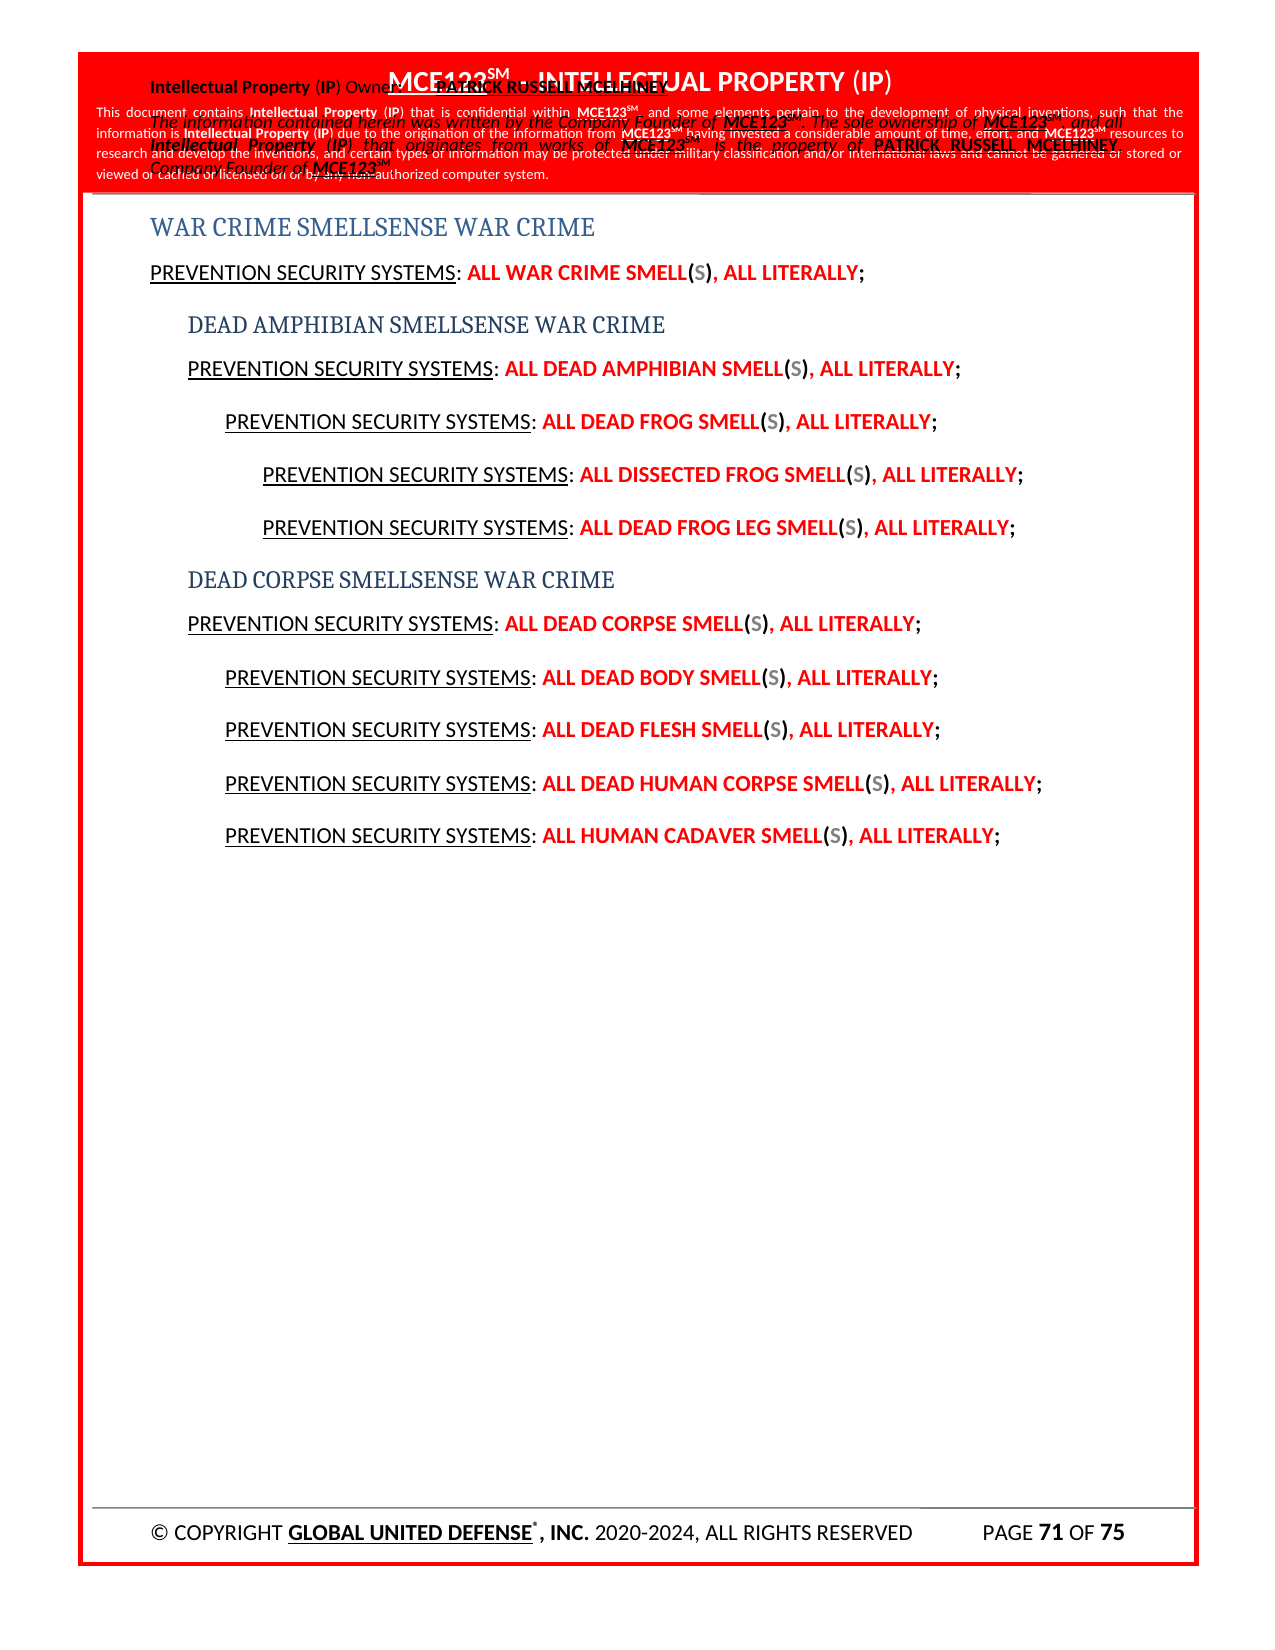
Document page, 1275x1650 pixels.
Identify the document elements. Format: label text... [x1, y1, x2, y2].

text PREVENTION SECURITY SYSTEMS: ALL DEAD BODY SMELL(S), ALL LITERALLY; [225, 663, 1125, 691]
text PREVENTION SECURITY SYSTEMS: ALL DEAD FROG SMELL(S), ALL LITERALLY; [225, 407, 1125, 435]
subtitle DEAD CORPSE SMELLSENSE WAR CRIME [187, 566, 1125, 595]
text PREVENTION SECURITY SYSTEMS: ALL WAR CRIME SMELL(S), ALL LITERALLY; [150, 258, 1125, 286]
text PREVENTION SECURITY SYSTEMS: ALL DEAD HUMAN CORPSE SMELL(S), ALL LITERALLY; [225, 769, 1125, 797]
text PREVENTION SECURITY SYSTEMS: ALL DISSECTED FROG SMELL(S), ALL LITERALLY; [262, 460, 1125, 488]
text PREVENTION SECURITY SYSTEMS: ALL DEAD CORPSE SMELL(S), ALL LITERALLY; [187, 609, 1125, 638]
text PREVENTION SECURITY SYSTEMS: ALL DEAD FROG LEG SMELL(S), ALL LITERALLY; [262, 513, 1125, 541]
text PREVENTION SECURITY SYSTEMS: ALL HUMAN CADAVER SMELL(S), ALL LITERALLY; [225, 822, 1125, 850]
subtitle DEAD AMPHIBIAN SMELLSENSE WAR CRIME [187, 311, 1125, 340]
text PREVENTION SECURITY SYSTEMS: ALL DEAD FLESH SMELL(S), ALL LITERALLY; [225, 716, 1125, 744]
text PREVENTION SECURITY SYSTEMS: ALL DEAD AMPHIBIAN SMELL(S), ALL LITERALLY; [187, 354, 1125, 382]
subtitle WAR CRIME SMELLSENSE WAR CRIME [150, 212, 1125, 243]
